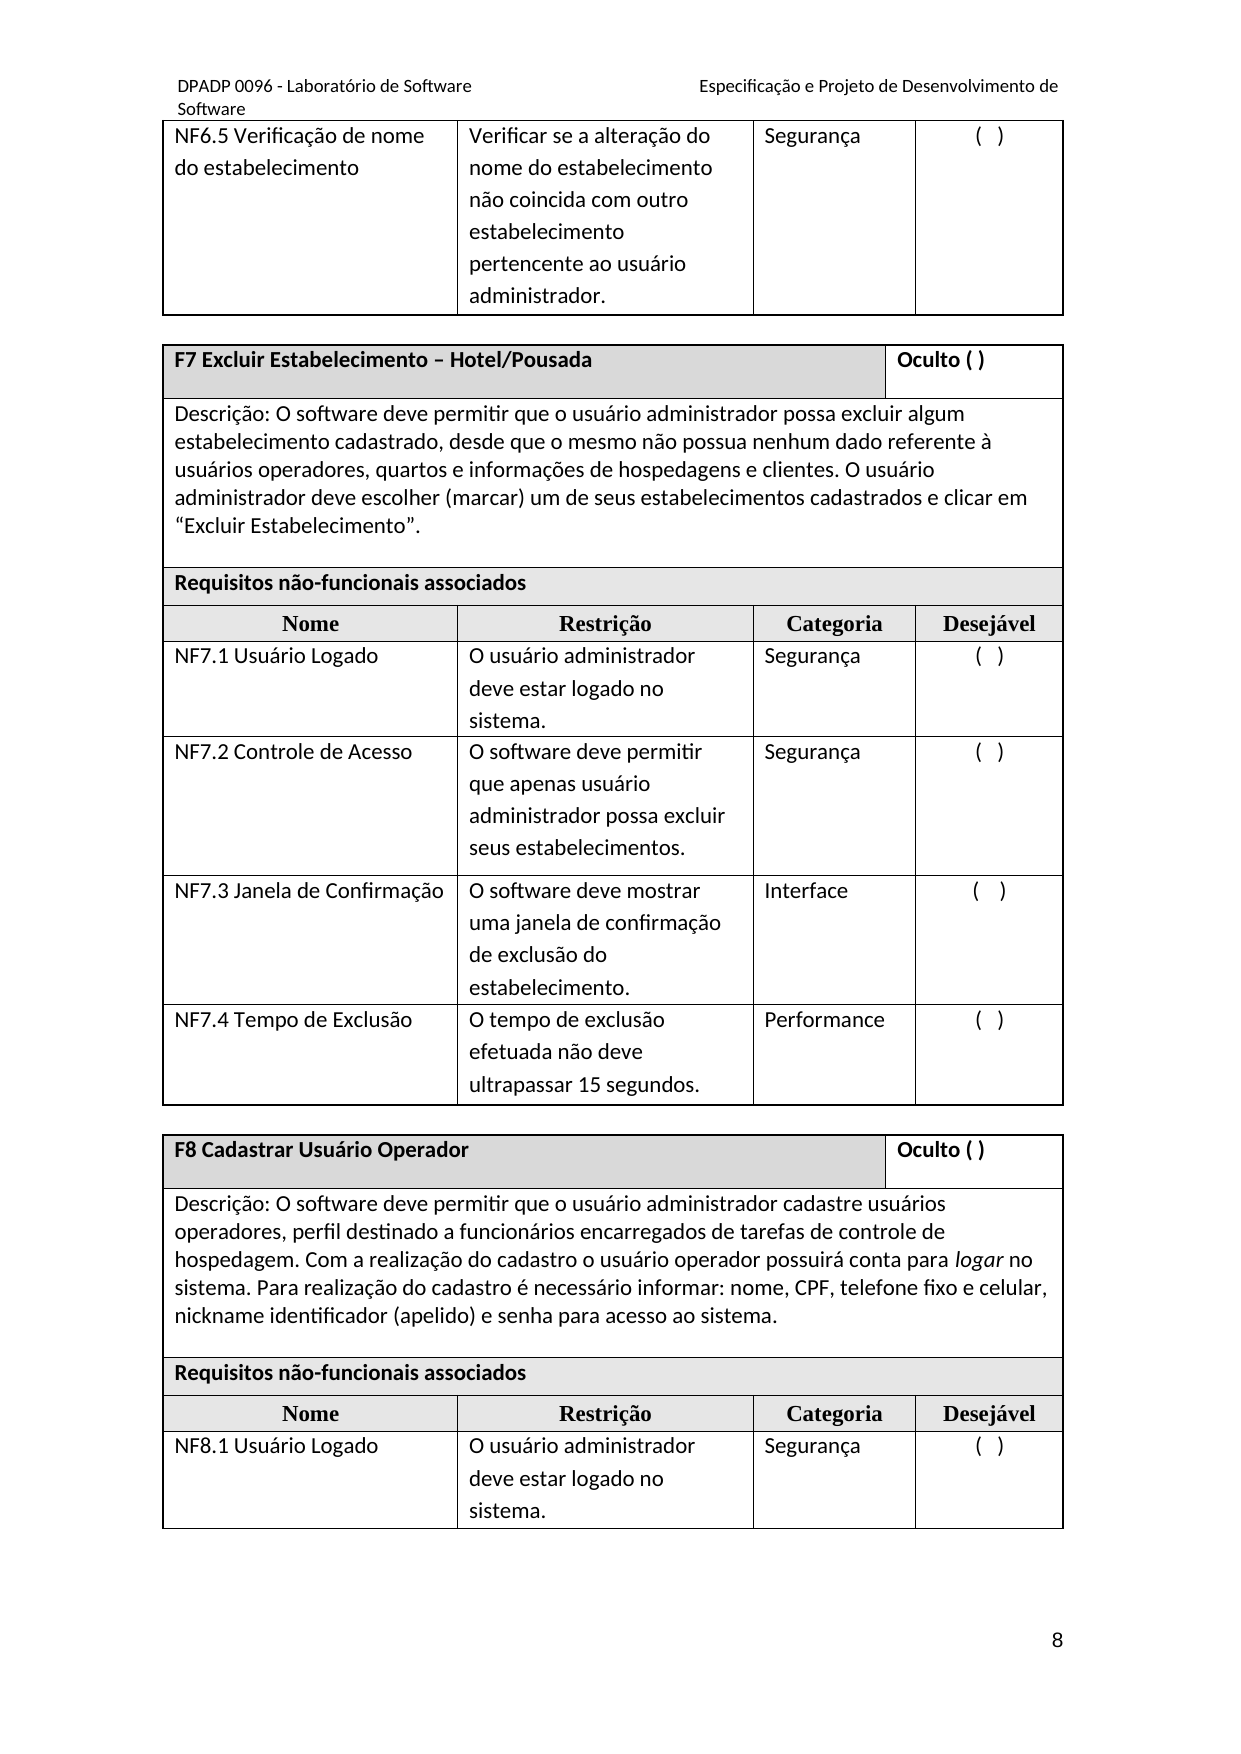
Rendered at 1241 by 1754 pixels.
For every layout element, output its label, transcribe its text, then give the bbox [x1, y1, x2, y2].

table_cell Interface [754, 876, 915, 1004]
table_cell Segurança [754, 737, 915, 875]
table_cell NF6.5 Verificação de nome do estabelecimento [164, 121, 457, 313]
table_cell O software deve mostrar uma janela de confirmação de exclusão do estabelecimento. [458, 876, 753, 1004]
table_cell Categoria [754, 1396, 915, 1431]
table_cell O tempo de exclusão efetuada não deve ultrapassar 15 segundos. [458, 1005, 753, 1103]
table_cell Segurança [754, 121, 915, 313]
table_cell ( ) [916, 121, 1062, 313]
table_cell Performance [754, 1005, 915, 1103]
table_cell Requisitos não-funcionais associados [164, 1358, 1062, 1395]
table_cell NF7.1 Usuário Logado [164, 642, 457, 736]
table_cell ( ) [916, 642, 1062, 736]
table_cell Segurança [754, 642, 915, 736]
table_cell Desejável [916, 606, 1062, 641]
table_cell Requisitos não-funcionais associados [164, 568, 1062, 605]
table_cell O usuário administrador deve estar logado no sistema. [458, 642, 753, 736]
table_header Oculto ( ) [886, 1136, 1062, 1188]
table_cell NF7.4 Tempo de Exclusão [164, 1005, 457, 1103]
table_cell ( ) [916, 1005, 1062, 1103]
table_cell Nome [164, 1396, 457, 1431]
table_cell Descrição: O software deve permitir que o usuário administrador possa excluir algum estabelecimento cadastrado, desde que o mesmo não possua nenhum dado referente à usuários operadores, quartos e informações de hospedagens e clientes. O usuário administrador deve escolher (marcar) um de seus estabelecimentos cadastrados e clicar em “Excluir Estabelecimento”. [164, 399, 1062, 567]
table_cell Categoria [754, 606, 915, 641]
table_cell NF7.2 Controle de Acesso [164, 737, 457, 875]
table_cell Verificar se a alteração do nome do estabelecimento não coincida com outro estabelecimento pertencente ao usuário administrador. [458, 121, 753, 313]
table_cell ( ) [916, 1432, 1062, 1528]
table_cell NF8.1 Usuário Logado [164, 1432, 457, 1528]
table_cell O usuário administrador deve estar logado no sistema. [458, 1432, 753, 1528]
table_header F7 Excluir Estabelecimento – Hotel/Pousada [164, 346, 885, 398]
table_header Oculto ( ) [886, 346, 1062, 398]
table_cell O software deve permitir que apenas usuário administrador possa excluir seus estabelecimentos. [458, 737, 753, 875]
table_header F8 Cadastrar Usuário Operador [164, 1136, 885, 1188]
table_cell Restrição [458, 1396, 753, 1431]
table_cell ( ) [916, 737, 1062, 875]
table_cell Descrição: O software deve permitir que o usuário administrador cadastre usuários operadores, perfil destinado a funcionários encarregados de tarefas de controle de hospedagem. Com a realização do cadastro o usuário operador possuirá conta para logar no sistema. Para realização do cadastro é necessário informar: nome, CPF, telefone fixo e celular, nickname identificador (apelido) e senha para acesso ao sistema. [164, 1189, 1062, 1357]
table_cell Desejável [916, 1396, 1062, 1431]
table_cell Segurança [754, 1432, 915, 1528]
table_cell NF7.3 Janela de Confirmação [164, 876, 457, 1004]
table_cell Restrição [458, 606, 753, 641]
table_cell Nome [164, 606, 457, 641]
table_cell ( ) [916, 876, 1062, 1004]
